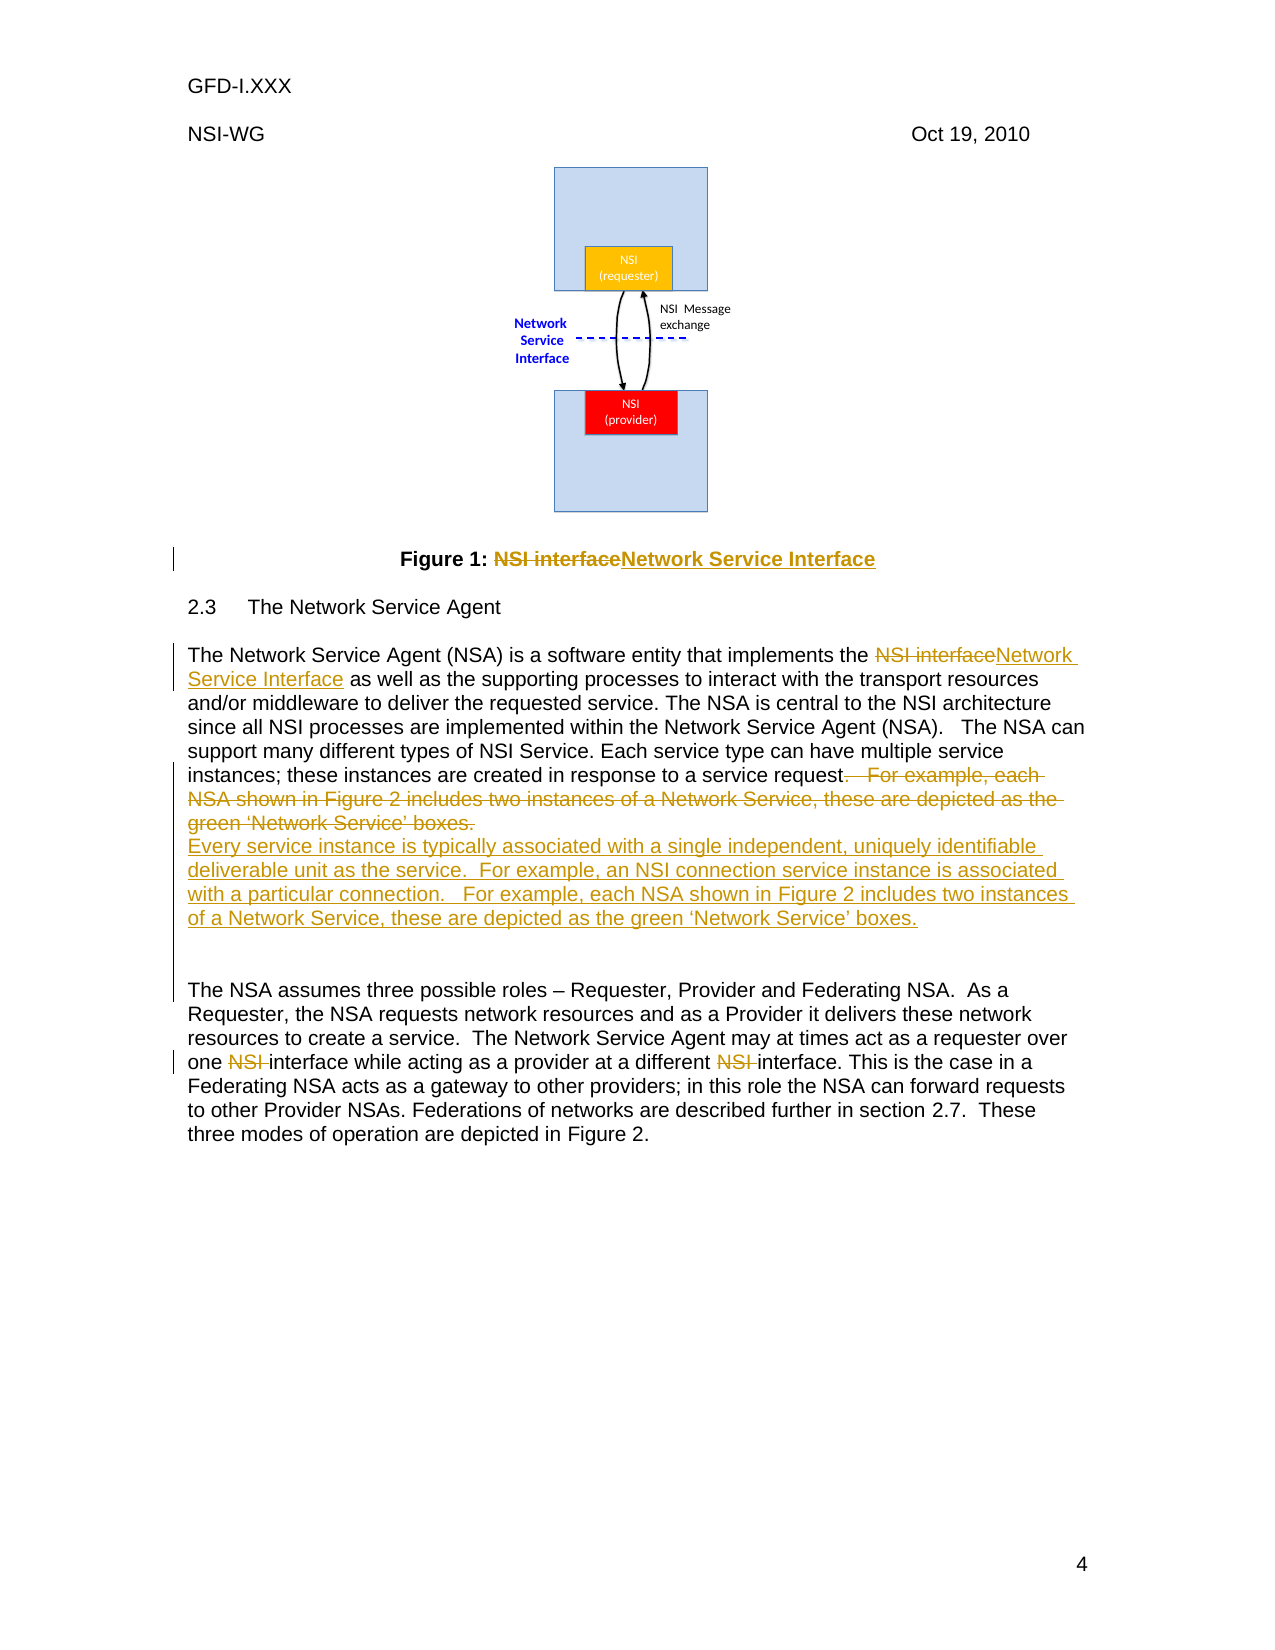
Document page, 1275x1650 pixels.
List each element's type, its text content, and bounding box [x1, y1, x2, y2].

text The NSA assumes three possible roles – Requester, Provider and Federating NSA. As a Requester, the NSA requests network resources and as a Provider it delivers these network resources to create a service. The Network Service Agent may at times act as a requester over one interface while acting as a provider at a different interface. This is the case in a Federating NSA acts as a gateway to other providers; in this role the NSA can forward requests to other Provider NSAs. Federations of networks are described further in section 2.7. These three modes of operation are depicted in Figure 2. [187, 978, 1087, 1146]
text Figure 1: [187, 523, 1087, 571]
text The Network Service Agent (NSA) is a software entity that implements the as well as the supporting processes to interact with the transport resources and/or middleware to deliver the requested service. The NSA is central to the NSI architecture since all NSI processes are implemented within the Network Service Agent (NSA). The NSA can support many different types of NSI Service. Each service type can have multiple service instances; these instances are created in response to a service request [187, 643, 1087, 834]
subtitle The Network Service Agent [187, 595, 1087, 619]
